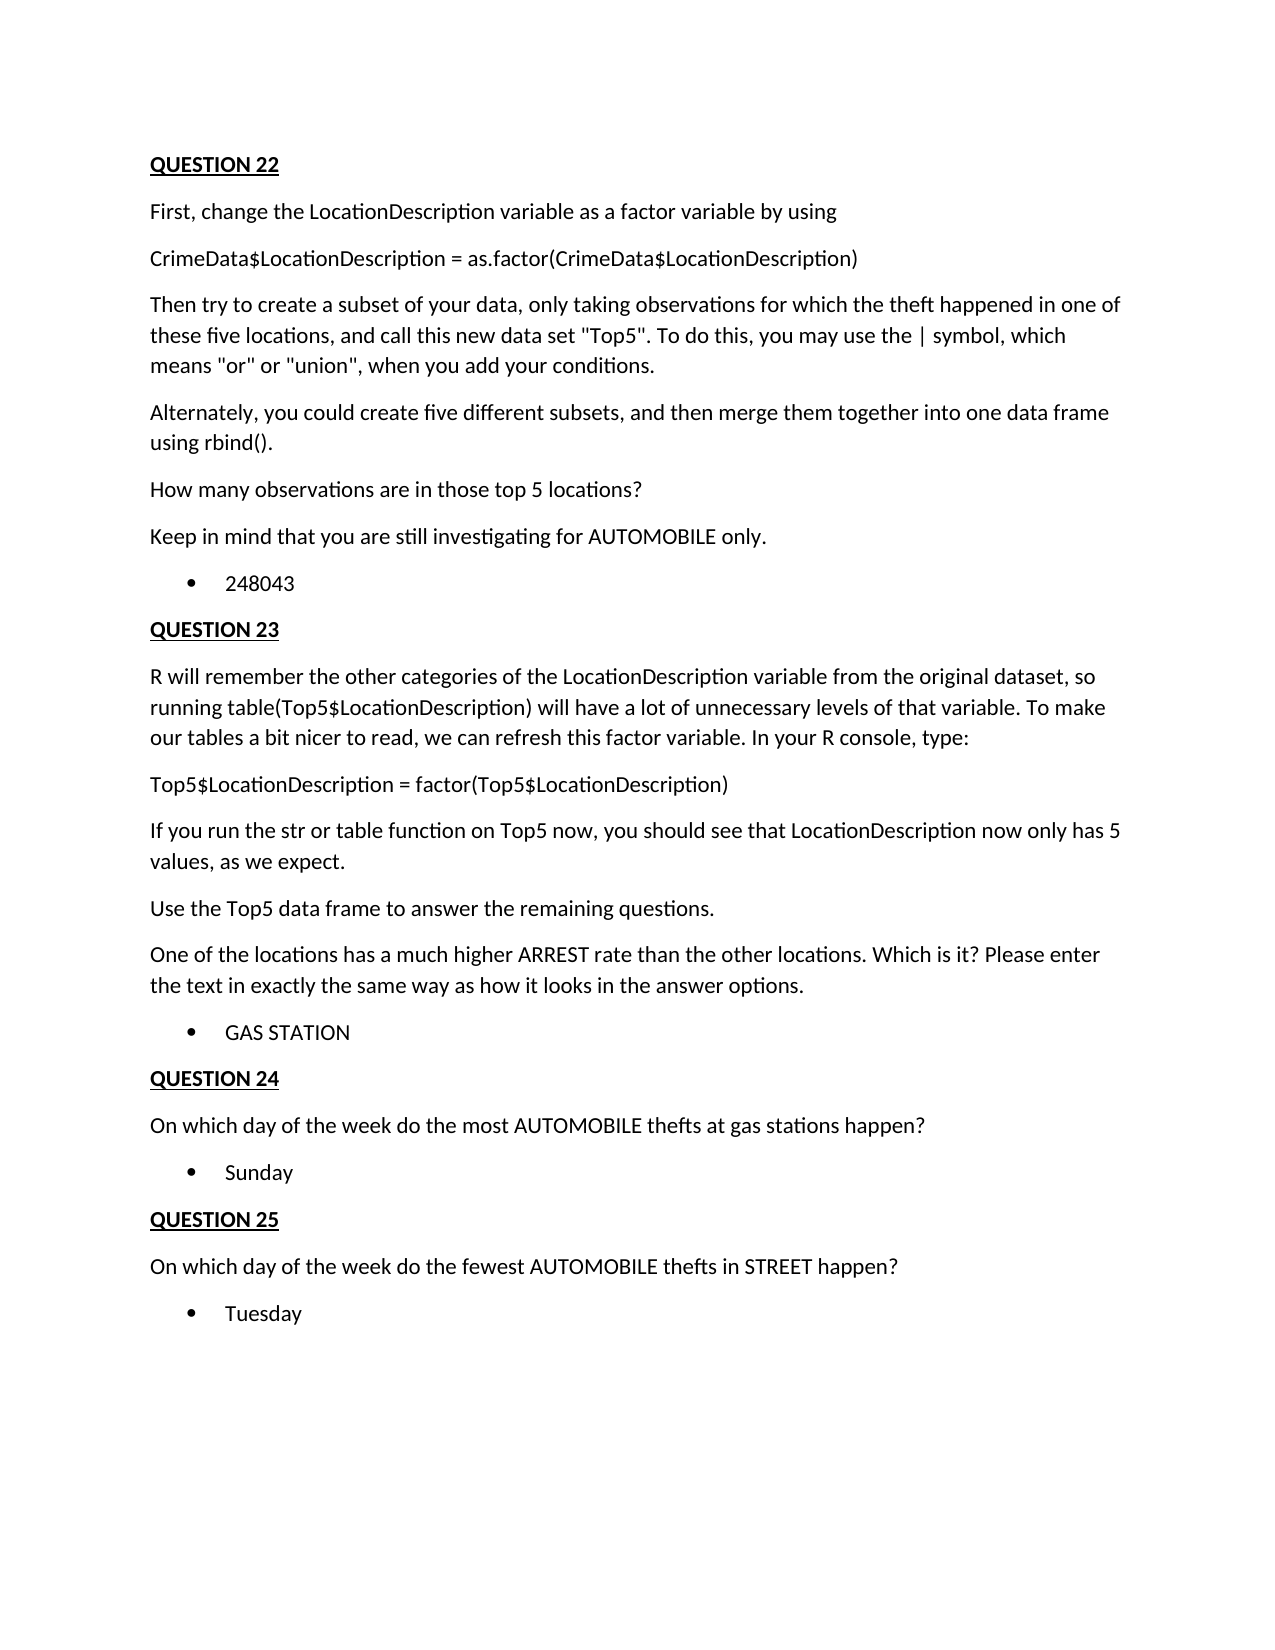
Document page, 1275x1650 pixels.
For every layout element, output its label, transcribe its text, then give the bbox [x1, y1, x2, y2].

text CrimeData$LocationDescription = as.factor(CrimeData$LocationDescription) [150, 244, 1125, 272]
list GAS STATION [187, 1018, 1125, 1046]
text Alternately, you could create five different subsets, and then merge them together into one data frame using rbind(). [150, 398, 1125, 456]
list Tuesday [187, 1299, 1125, 1327]
text QUESTION 22 [150, 150, 1125, 178]
text Use the Top5 data frame to answer the remaining questions. [150, 894, 1125, 922]
text R will remember the other categories of the LocationDescription variable from the original dataset, so running table(Top5$LocationDescription) will have a lot of unnecessary levels of that variable. To make our tables a bit nicer to read, we can refresh this factor variable. In your R console, type: [150, 662, 1125, 751]
text On which day of the week do the fewest AUTOMOBILE thefts in STREET happen? [150, 1252, 1125, 1280]
list Sunday [187, 1158, 1125, 1186]
list 248043 [187, 569, 1125, 597]
text QUESTION 25 [150, 1205, 1125, 1233]
text One of the locations has a much higher ARREST rate than the other locations. Which is it? Please enter the text in exactly the same way as how it looks in the answer options. [150, 941, 1125, 999]
text Then try to create a subset of your data, only taking observations for which the theft happened in one of these five locations, and call this new data set "Top5". To do this, you may use the | symbol, which means "or" or "union", when you add your conditions. [150, 291, 1125, 379]
text First, change the LocationDescription variable as a factor variable by using [150, 197, 1125, 225]
text How many observations are in those top 5 locations? [150, 475, 1125, 503]
text If you run the str or table function on Top5 now, you should see that LocationDescription now only has 5 values, as we expect. [150, 817, 1125, 875]
text On which day of the week do the most AUTOMOBILE thefts at gas stations happen? [150, 1111, 1125, 1139]
text QUESTION 23 [150, 616, 1125, 644]
text Top5$LocationDescription = factor(Top5$LocationDescription) [150, 770, 1125, 798]
text QUESTION 24 [150, 1064, 1125, 1093]
text Keep in mind that you are still investigating for AUTOMOBILE only. [150, 522, 1125, 550]
